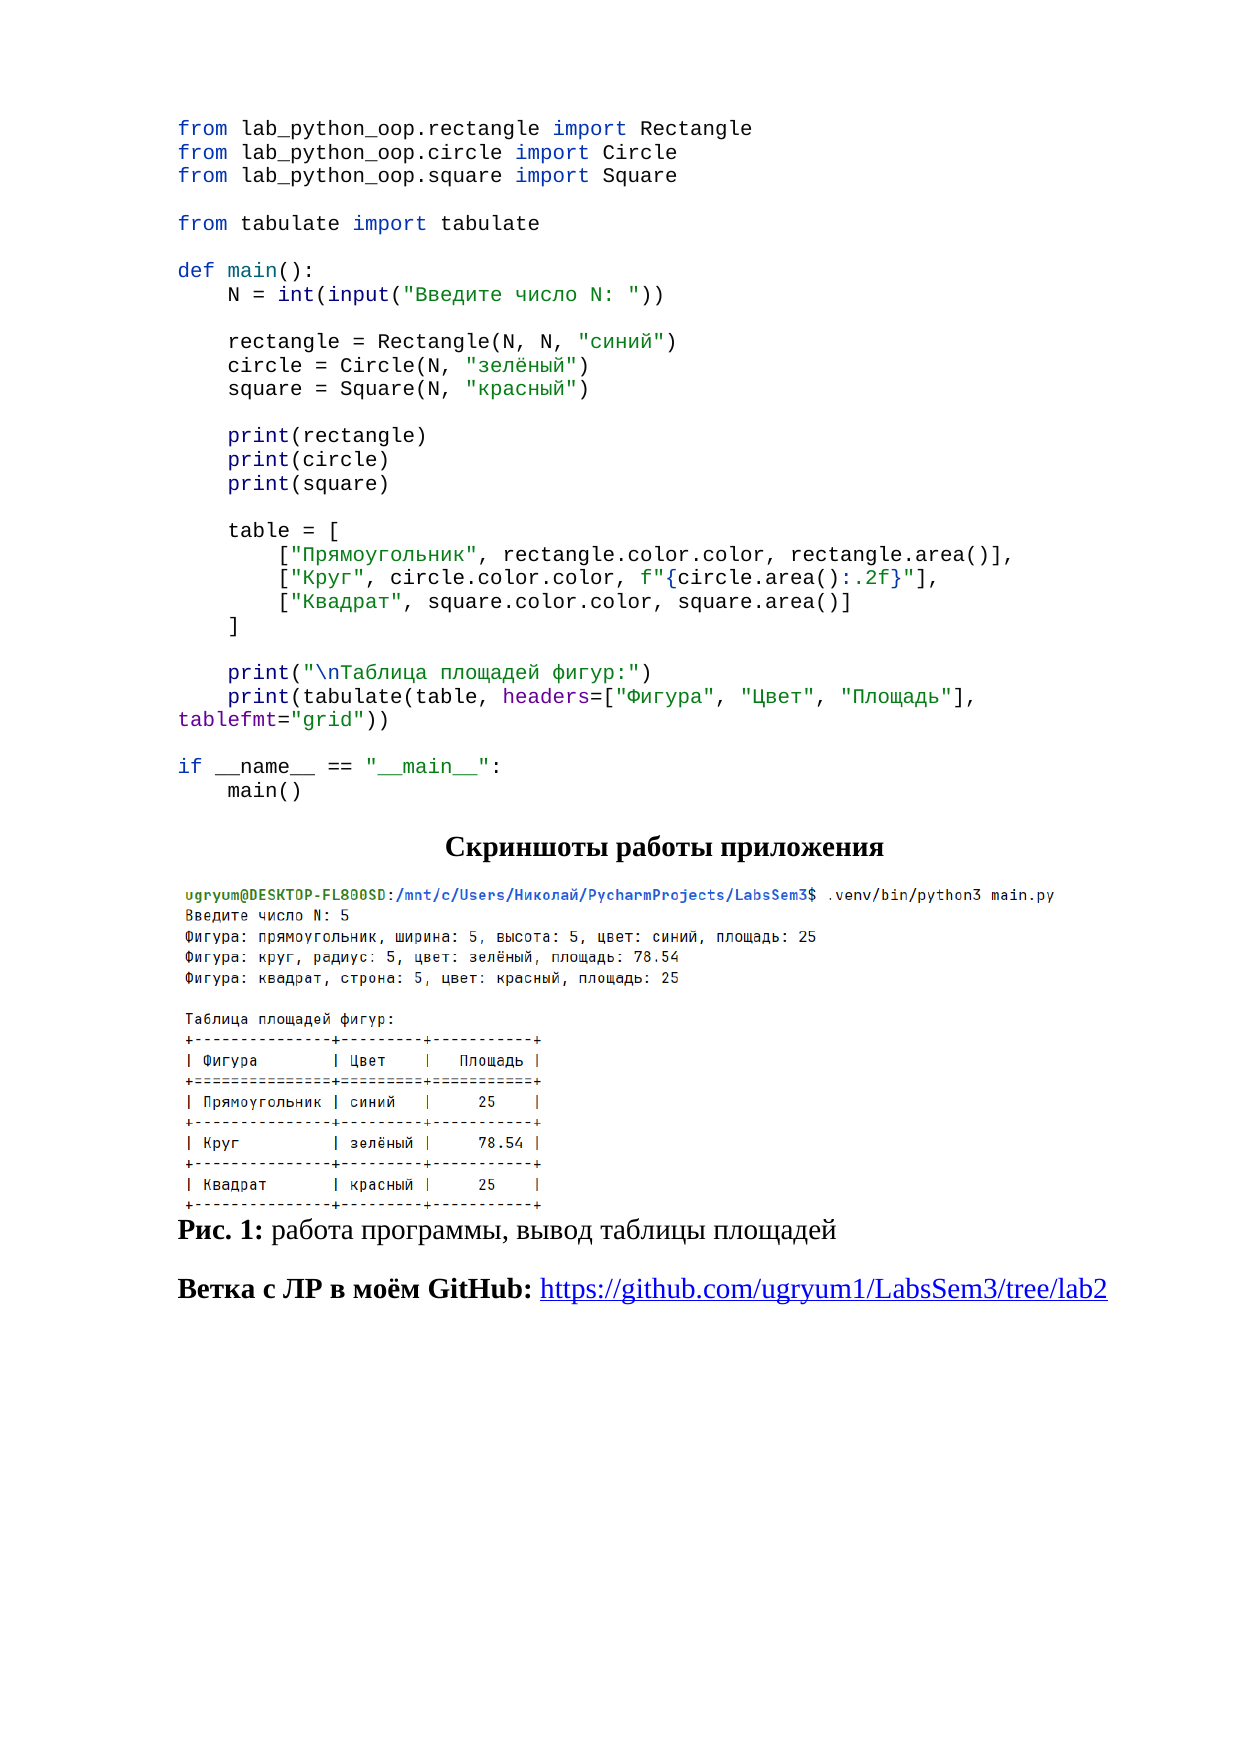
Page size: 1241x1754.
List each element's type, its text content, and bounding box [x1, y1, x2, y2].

picture [177, 887, 1059, 1213]
text Скриншоты работы приложения [177, 829, 1152, 862]
text from lab_python_oop.rectangle import Rectangle from lab_python_oop.circle import Circle from lab_python_oop.square import Square from tabulate import tabulate def main(): N = int(input("Введите число N: ")) rectangle = Rectangle(N, N, "синий") circle = Circle(N, "зелёный") square = Square(N, "красный") print(rectangle) print(circle) print(square) table = [ ["Прямоугольник", rectangle.color.color, rectangle.area()], ["Круг", circle.color.color, f"{circle.area():.2f}"], ["Квадрат", square.color.color, square.area()] ] print("\nТаблица площадей фигур:") print(tabulate(table, headers=["Фигура", "Цвет", "Площадь"], tablefmt="grid")) if __name__ == "__main__": main() [177, 118, 1152, 804]
text Рис. 1: работа программы, вывод таблицы площадей [177, 1212, 1152, 1246]
text Ветка с ЛР в моём GitHub: https://github.com/ugryum1/LabsSem3/tree/lab2 [177, 1271, 1152, 1304]
